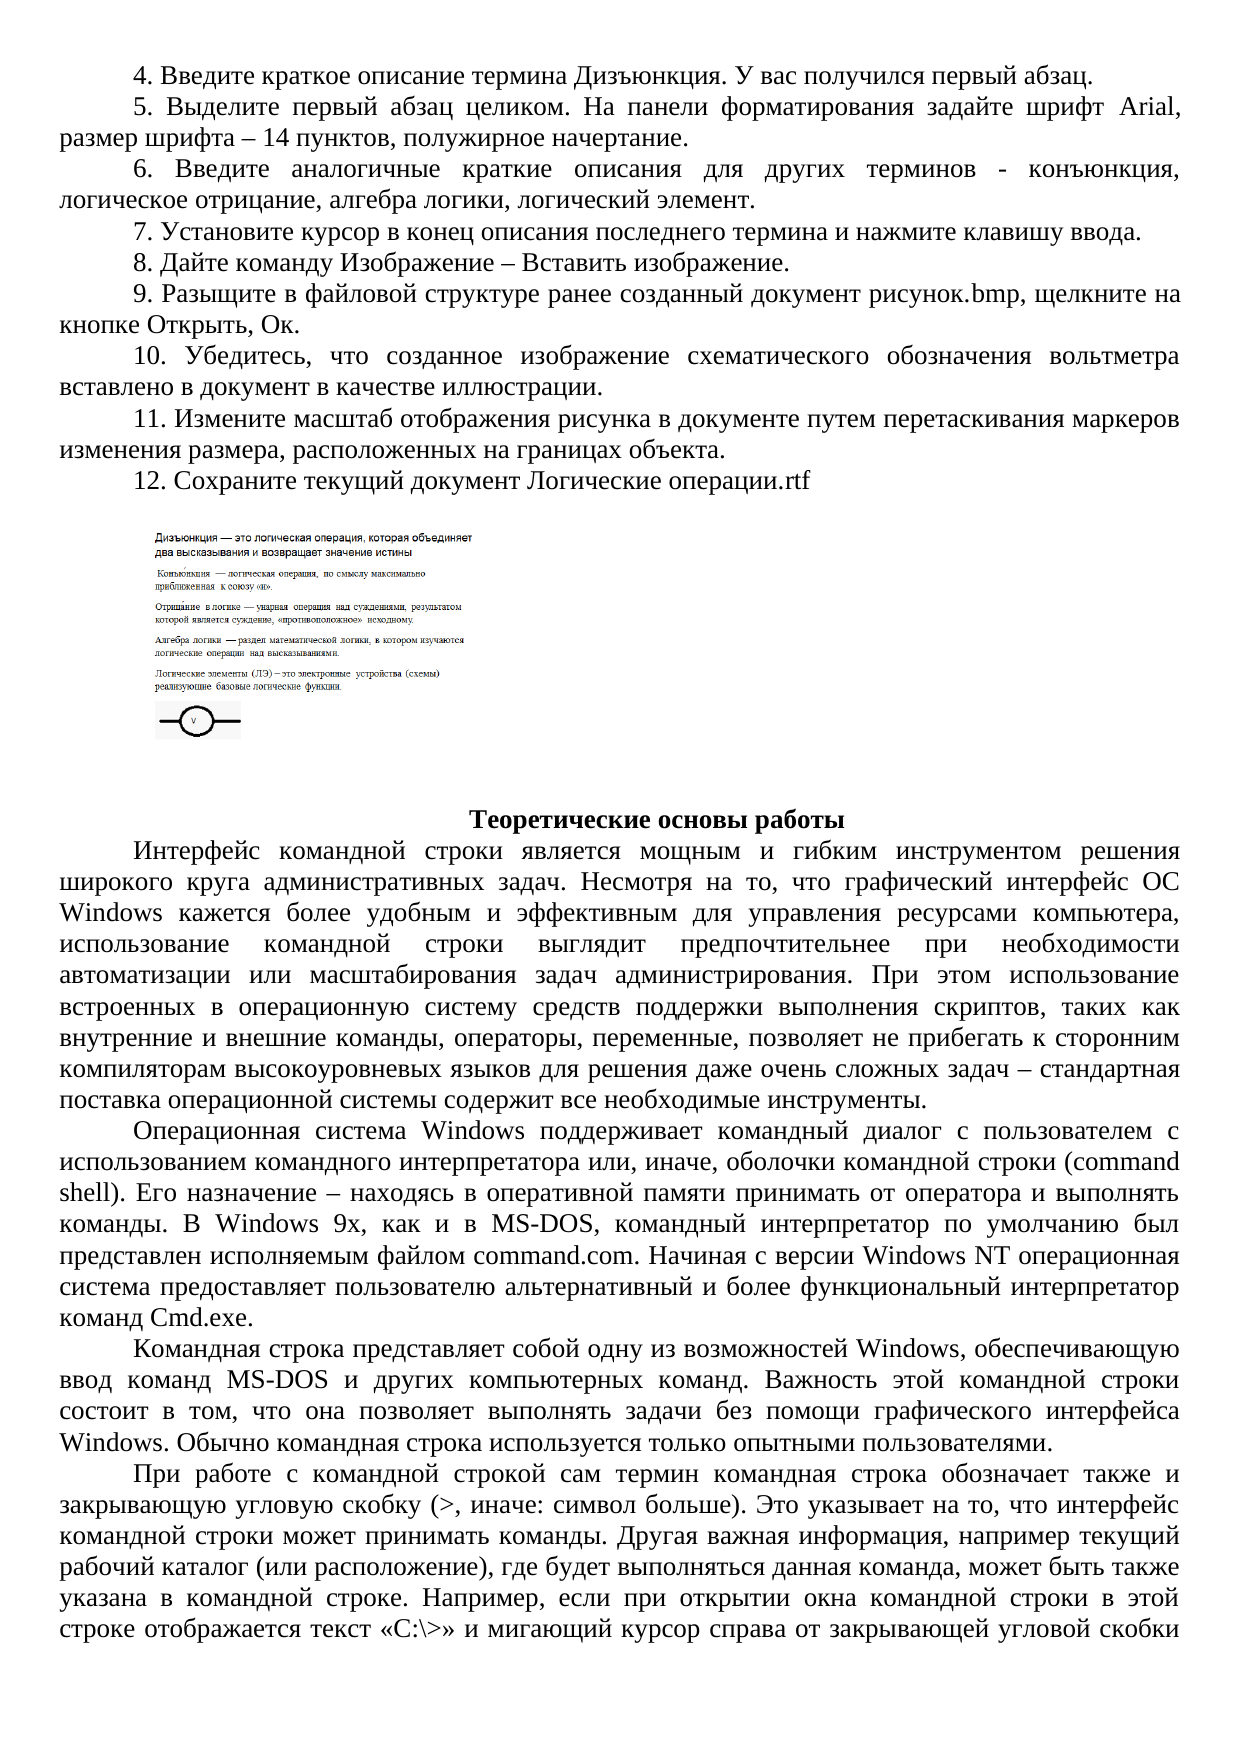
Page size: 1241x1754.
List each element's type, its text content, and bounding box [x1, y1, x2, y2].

text 7. Установите курсор в конец описания последнего термина и нажмите клавишу ввода. [59, 215, 1181, 246]
text 6. Введите аналогичные краткие описания для других терминов - конъюнкция, логическое отрицание, алгебра логики, логический элемент. [59, 152, 1181, 215]
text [59, 1457, 1181, 1644]
text Операционная система Windows поддерживает командный диалог с пользователем с использованием командного интерпретатора или, иначе, оболочки командной строки (command shell). Его назначение – находясь в оперативной памяти принимать от оператора и выполнять команды. В Windows 9x, как и в MS-DOS, командный интерпретатор по умолчанию был представлен исполняемым файлом command.com. Начиная с версии Windows NT операционная система предоставляет пользователю альтернативный и более функциональный интерпретатор команд Cmd.exe. [59, 1114, 1181, 1332]
text 12. Сохраните текущий документ Логические операции.rtf [59, 464, 1181, 495]
picture [132, 523, 512, 772]
text 9. Разыщите в файловой структуре ранее созданный документ рисунок.bmp, щелкните на кнопке Открыть, Ок. [59, 277, 1181, 339]
text Интерфейс командной строки является мощным и гибким инструментом решения широкого круга административных задач. Несмотря на то, что графический интерфейс ОС Windows кажется более удобным и эффективным для управления ресурсами компьютера, использование командной строки выглядит предпочтительнее при необходимости автоматизации или масштабирования задач администрирования. При этом использование встроенных в операционную систему средств поддержки выполнения скриптов, таких как внутренние и внешние команды, операторы, переменные, позволяет не прибегать к сторонним компиляторам высокоуровневых языков для решения даже очень сложных задач – стандартная поставка операционной системы содержит все необходимые инструменты. [59, 834, 1181, 1114]
text 5. Выделите первый абзац целиком. На панели форматирования задайте шрифт Arial, размер шрифта – 14 пунктов, полужирное начертание. [59, 90, 1181, 152]
text 8. Дайте команду Изображение – Вставить изображение. [59, 246, 1181, 277]
text 10. Убедитесь, что созданное изображение схематического обозначения вольтметра вставлено в документ в качестве иллюстрации. [59, 339, 1181, 402]
text 4. Введите краткое описание термина Дизъюнкция. У вас получился первый абзац. [59, 59, 1181, 90]
text Командная строка представляет собой одну из возможностей Windows, обеспечивающую ввод команд MS-DOS и других компьютерных команд. Важность этой командной строки состоит в том, что она позволяет выполнять задачи без помощи графического интерфейса Windows. Обычно командная строка используется только опытными пользователями. [59, 1332, 1181, 1457]
text 11. Измените масштаб отображения рисунка в документе путем перетаскивания маркеров изменения размера, расположенных на границах объекта. [59, 402, 1181, 464]
text Теоретические основы работы [59, 803, 1181, 834]
